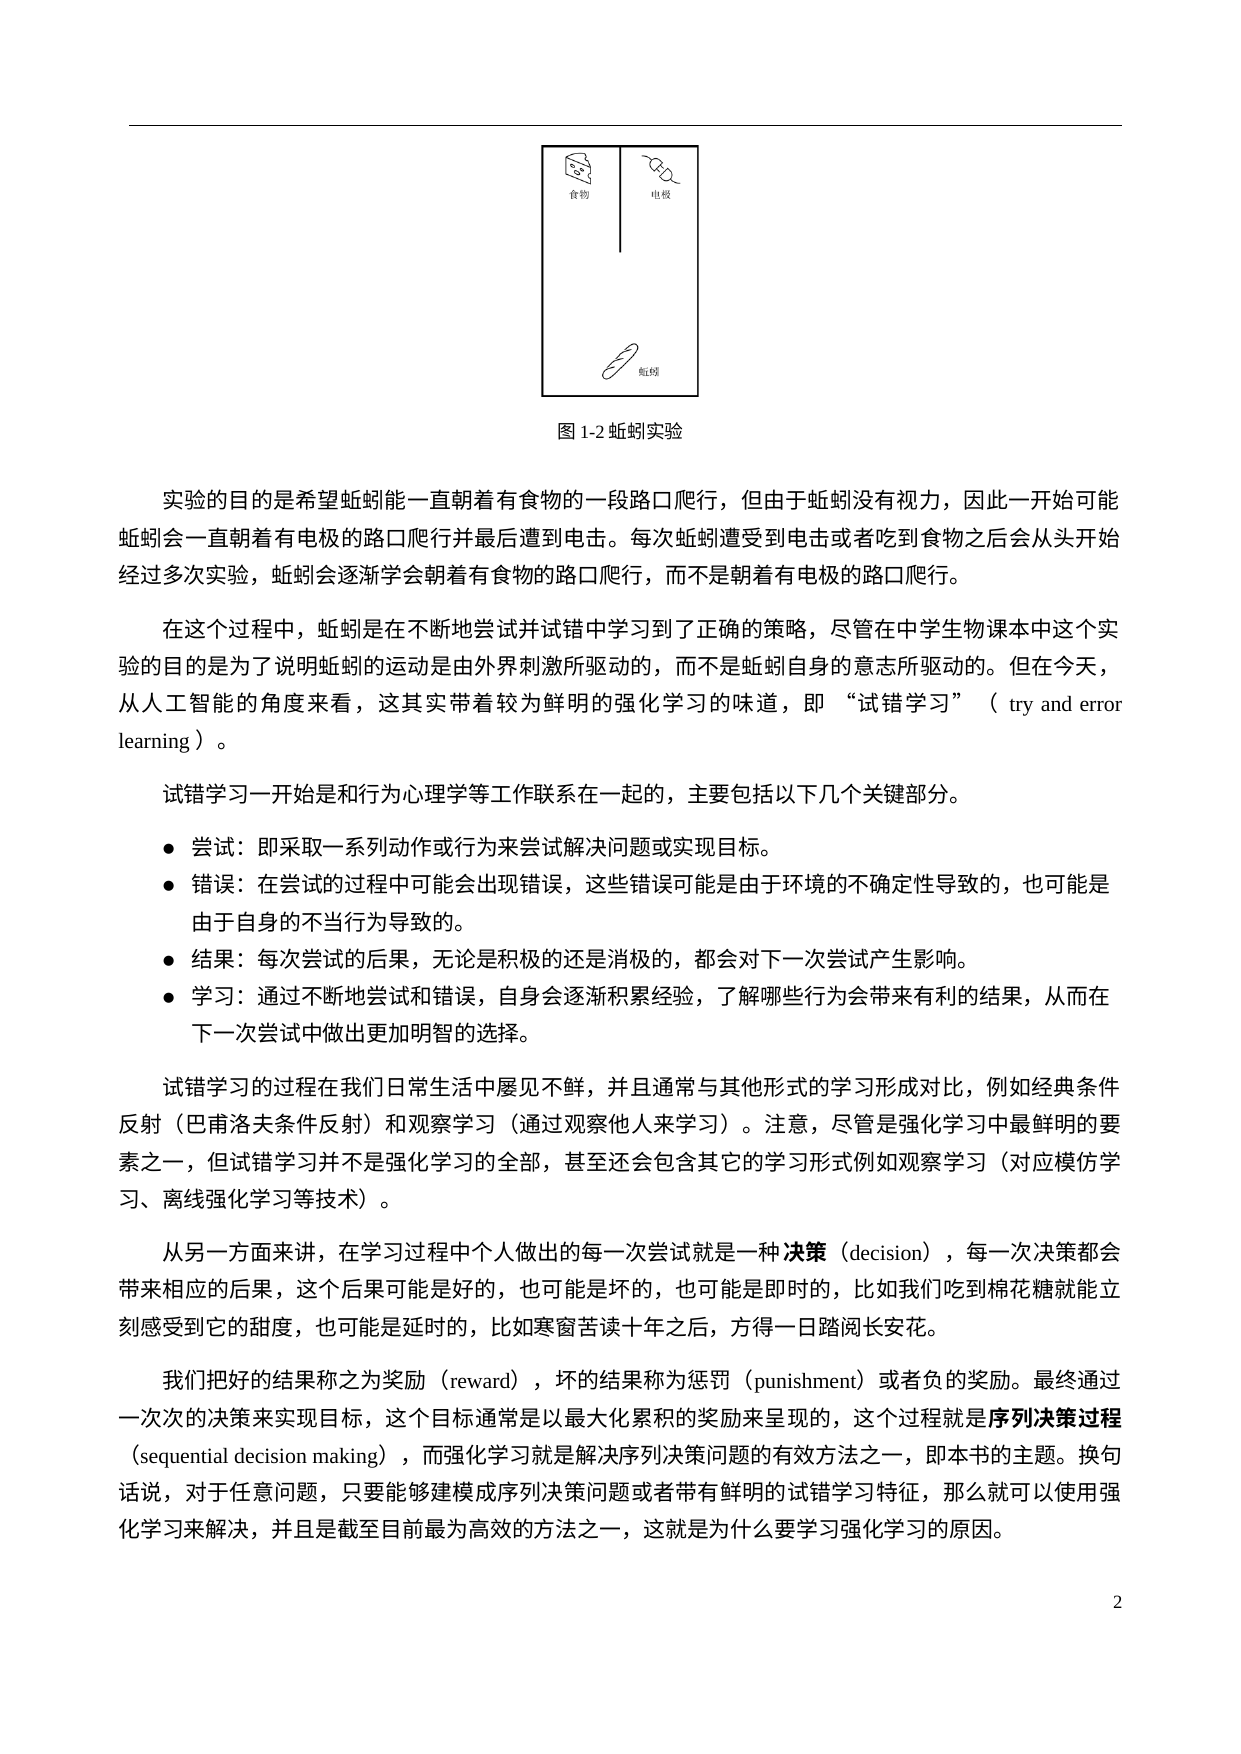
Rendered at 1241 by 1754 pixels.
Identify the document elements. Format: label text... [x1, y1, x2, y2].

picture [541, 145, 699, 397]
text 结果：每次尝试的后果，无论是积极的还是消极的，都会对下一次尝试产生影响。 [162, 942, 1122, 974]
text 从另一方面来讲，在学习过程中个人做出的每一次尝试就是一种决策（decision），每一次决策都会带来相应的后果，这个后果可能是好的，也可能是坏的，也可能是即时的，比如我们吃到棉花糖就能立刻感受到它的甜度，也可能是延时的，比如寒窗苦读十年之后，方得一日踏阅长安花。 [118, 1235, 1122, 1342]
text 实验的目的是希望蚯蚓能一直朝着有食物的一段路口爬行，但由于蚯蚓没有视力，因此一开始可能蚯蚓会一直朝着有电极的路口爬行并最后遭到电击。每次蚯蚓遭受到电击或者吃到食物之后会从头开始，经过多次实验，蚯蚓会逐渐学会朝着有食物的路口爬行，而不是朝着有电极的路口爬行。 [118, 483, 1122, 590]
text 图1-2蚯蚓实验 [118, 414, 1122, 447]
text 试错学习一开始是和行为心理学等工作联系在一起的，主要包括以下几个关键部分。 [118, 776, 1122, 809]
text 错误：在尝试的过程中可能会出现错误，这些错误可能是由于环境的不确定性导致的，也可能是由于自身的不当行为导致的。 [162, 867, 1122, 937]
text 学习：通过不断地尝试和错误，自身会逐渐积累经验，了解哪些行为会带来有利的结果，从而在下一次尝试中做出更加明智的选择。 [162, 979, 1122, 1048]
text 在这个过程中，蚯蚓是在不断地尝试并试错中学习到了正确的策略，尽管在中学生物课本中这个实验的目的是为了说明蚯蚓的运动是由外界刺激所驱动的，而不是蚯蚓自身的意志所驱动的。但在今天，从人工智能的角度来看，这其实带着较为鲜明的强化学习的味道，即 “试错学习”（ try and error learning ）。 [118, 611, 1122, 756]
text 尝试：即采取一系列动作或行为来尝试解决问题或实现目标。 [162, 830, 1122, 862]
text 试错学习的过程在我们日常生活中屡见不鲜，并且通常与其他形式的学习形成对比，例如经典条件反射（巴甫洛夫条件反射）和观察学习（通过观察他人来学习）。注意，尽管是强化学习中最鲜明的要素之一，但试错学习并不是强化学习的全部，甚至还会包含其它的学习形式例如观察学习（对应模仿学习、离线强化学习等技术）。 [118, 1069, 1122, 1214]
text 我们把好的结果称之为奖励（reward），坏的结果称为惩罚（punishment）或者负的奖励。最终通过一次次的决策来实现目标，这个目标通常是以最大化累积的奖励来呈现的，这个过程就是序列决策过程（sequential decision making），而强化学习就是解决序列决策问题的有效方法之一，即本书的主题。换句话说，对于任意问题，只要能够建模成序列决策问题或者带有鲜明的试错学习特征，那么就可以使用强化学习来解决，并且是截至目前最为高效的方法之一，这就是为什么要学习强化学习的原因。 [118, 1363, 1122, 1544]
